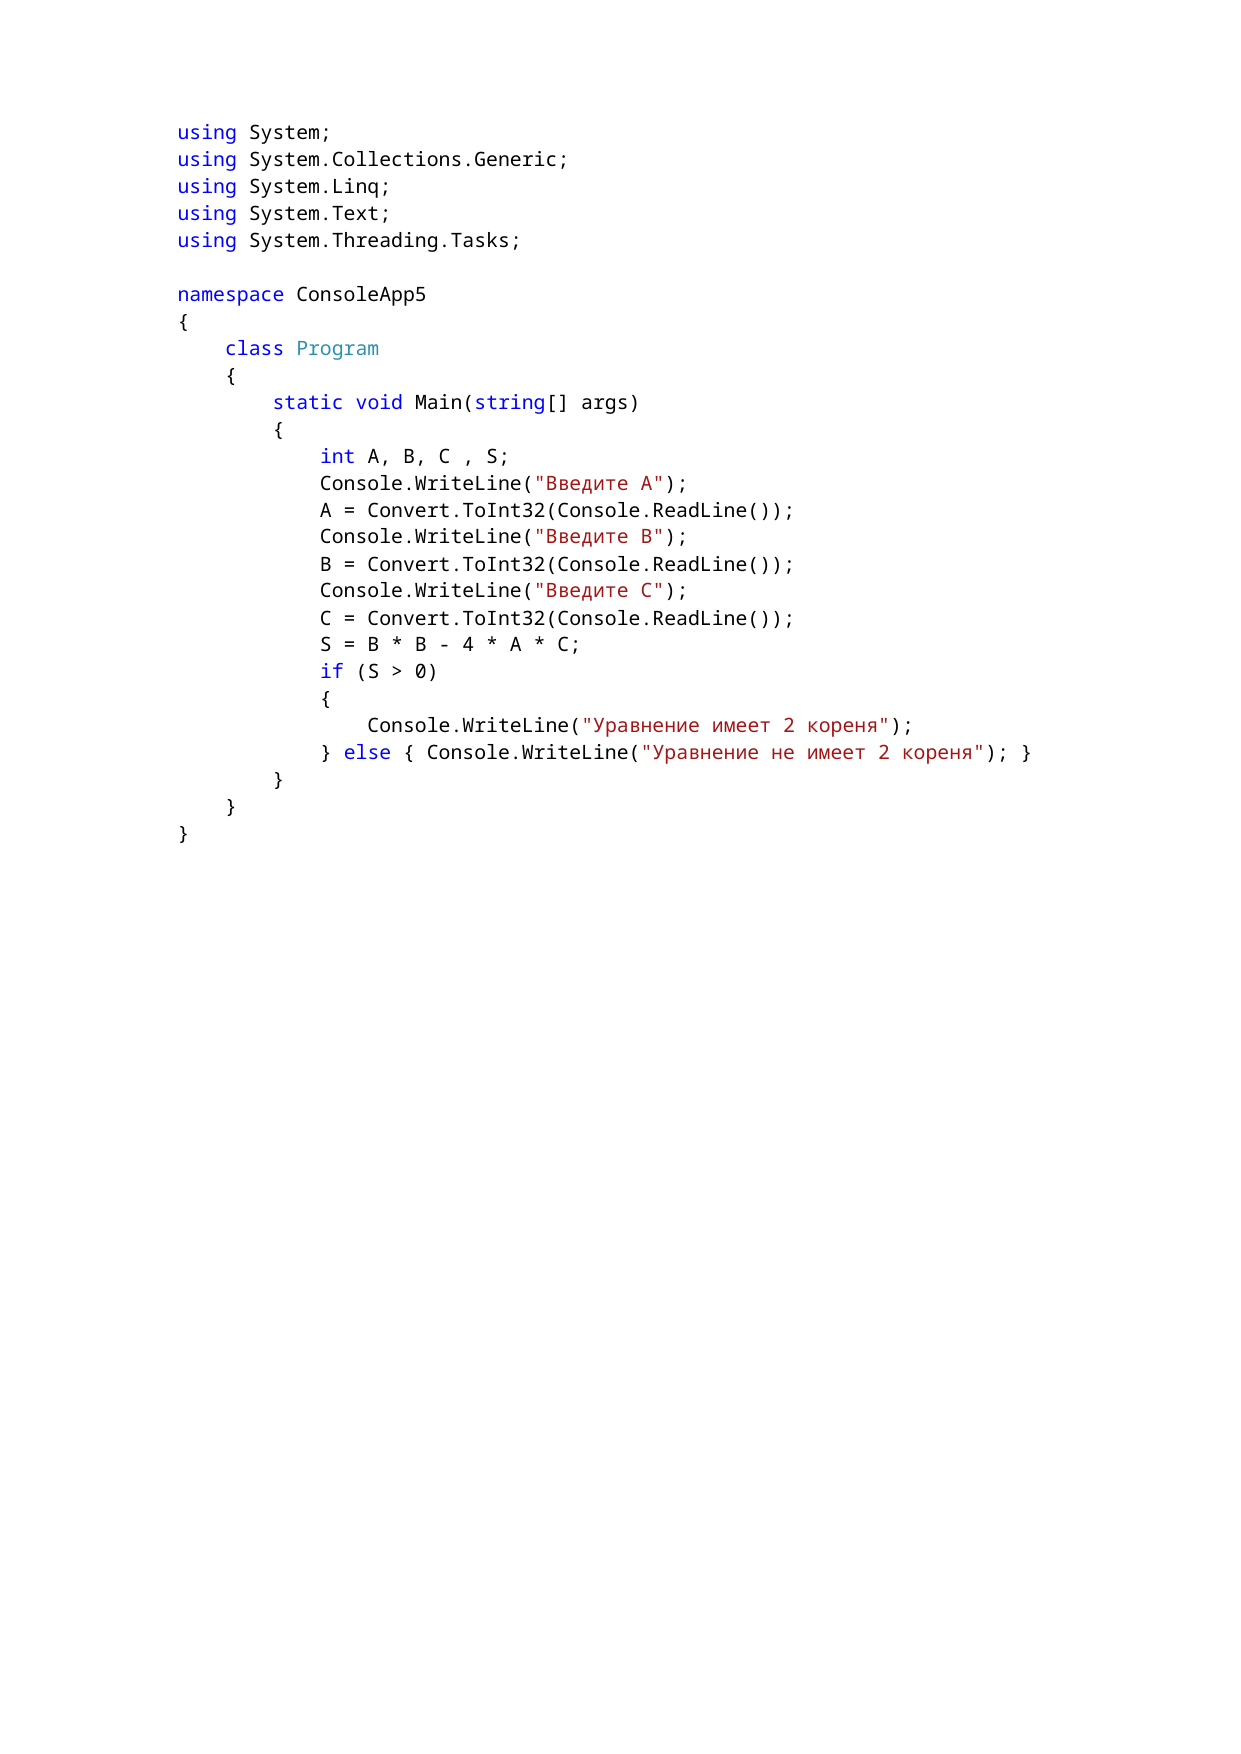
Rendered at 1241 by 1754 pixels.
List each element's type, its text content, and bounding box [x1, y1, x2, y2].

text using System.Collections.Generic; [177, 145, 1152, 172]
text static void Main(string[] args) [177, 388, 1152, 415]
text { [177, 307, 1152, 334]
text Console.WriteLine("Введите C"); [177, 577, 1152, 604]
text using System; [177, 118, 1152, 145]
text } [177, 819, 1152, 847]
text Console.WriteLine("Уравнение имеет 2 кореня"); [177, 712, 1152, 739]
text Console.WriteLine("Введите А"); [177, 469, 1152, 496]
text int A, B, C , S; [177, 442, 1152, 469]
text { [177, 685, 1152, 712]
text using System.Linq; [177, 172, 1152, 199]
text { [177, 415, 1152, 442]
text Console.WriteLine("Введите B"); [177, 523, 1152, 550]
text B = Convert.ToInt32(Console.ReadLine()); [177, 550, 1152, 577]
text using System.Threading.Tasks; [177, 226, 1152, 253]
text { [177, 361, 1152, 388]
text class Program [177, 334, 1152, 361]
text using System.Text; [177, 199, 1152, 226]
text } else { Console.WriteLine("Уравнение не имеет 2 кореня"); } [177, 739, 1152, 766]
text C = Convert.ToInt32(Console.ReadLine()); [177, 604, 1152, 631]
text } [177, 793, 1152, 819]
text A = Convert.ToInt32(Console.ReadLine()); [177, 496, 1152, 523]
text if (S > 0) [177, 658, 1152, 685]
text } [177, 766, 1152, 793]
text S = B * B - 4 * A * C; [177, 631, 1152, 658]
text namespace ConsoleApp5 [177, 280, 1152, 307]
